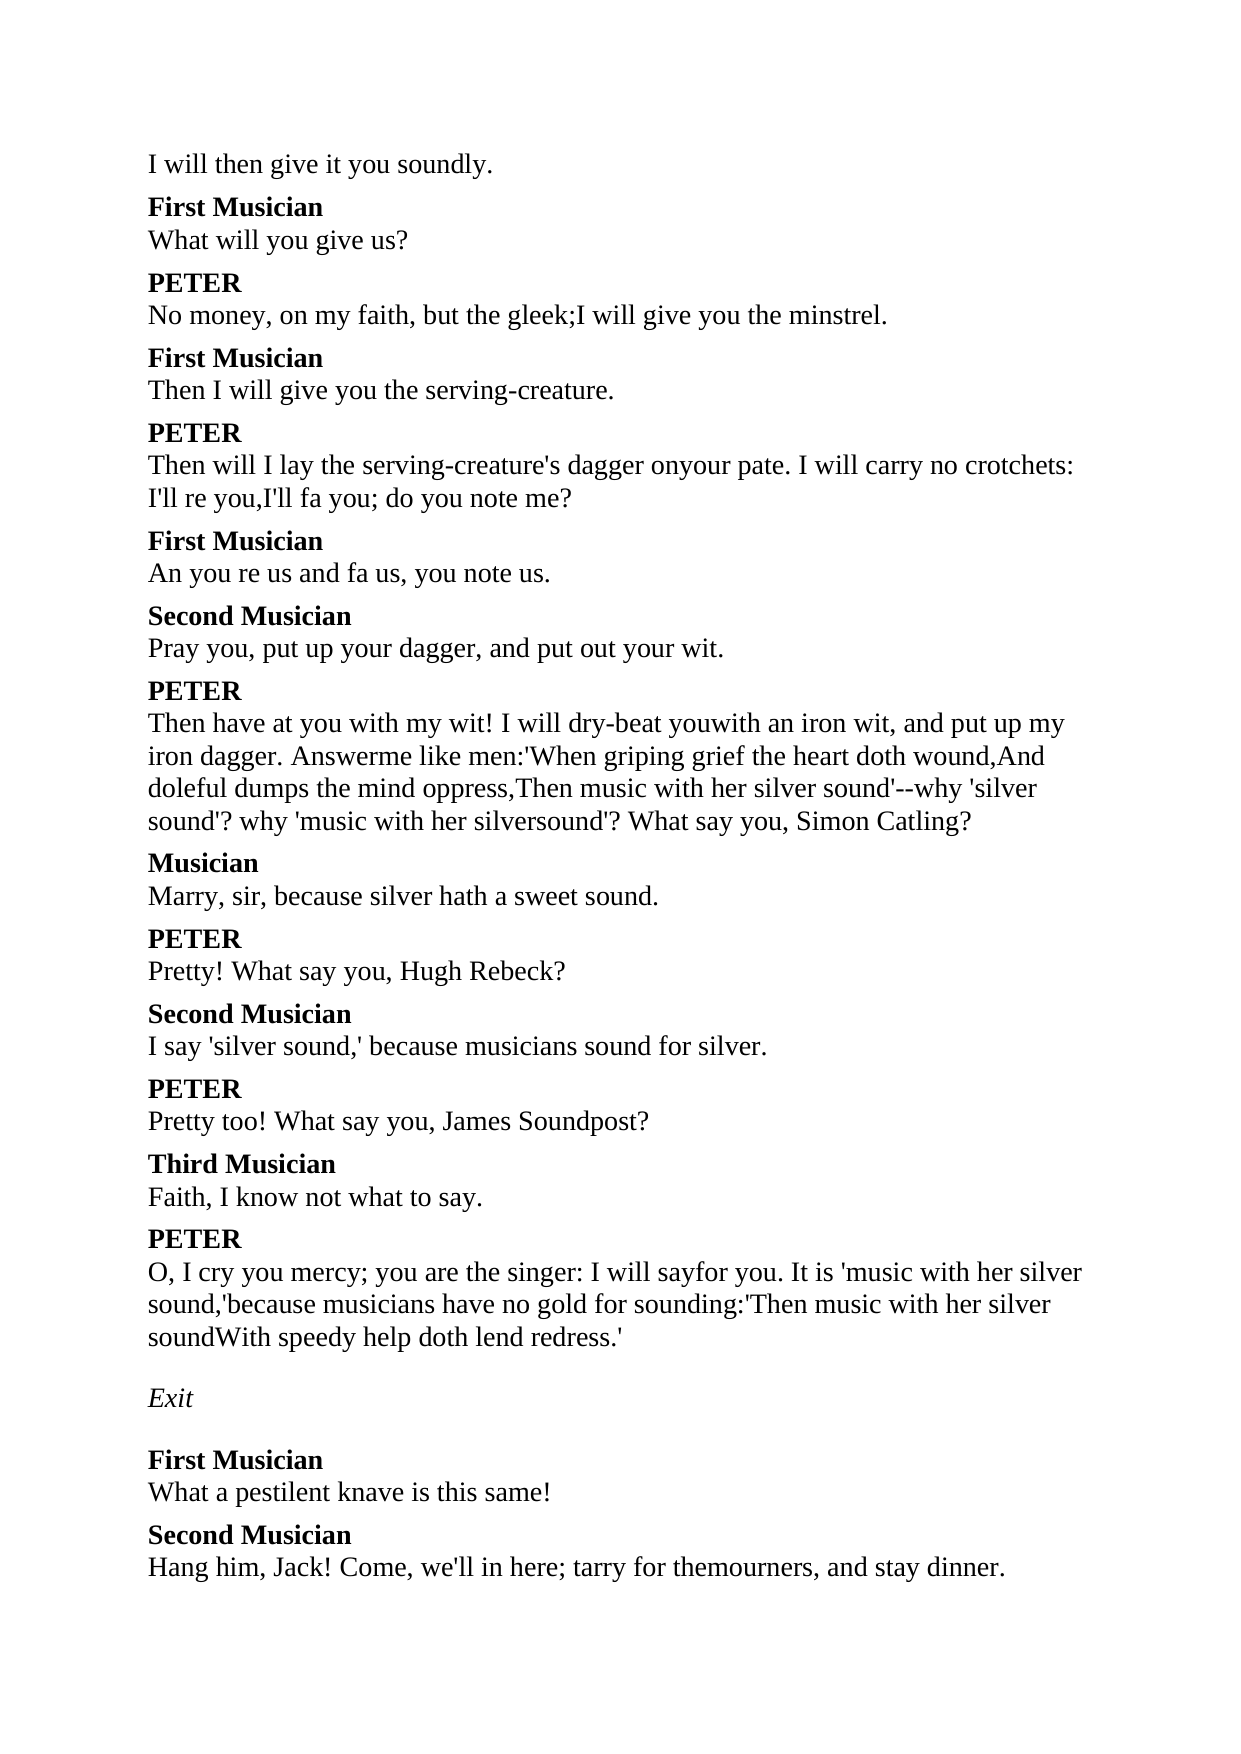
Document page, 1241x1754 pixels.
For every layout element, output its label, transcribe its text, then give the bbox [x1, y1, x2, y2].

text First Musician [148, 1443, 1093, 1475]
text PETER [148, 266, 1093, 298]
text PETER [148, 416, 1093, 448]
text An you re us and fa us, you note us. [148, 556, 1093, 588]
text Third Musician [148, 1147, 1093, 1180]
text First Musician [148, 524, 1093, 556]
text Second Musician [148, 599, 1093, 631]
text Pretty too! What say you, James Soundpost? [148, 1104, 1093, 1137]
text Then have at you with my wit! I will dry-beat youwith an iron wit, and put up my iron dagger. Answerme like men:'When griping grief the heart doth wound,And doleful dumps the mind oppress,Then music with her silver sound'--why 'silver sound'? why 'music with her silversound'? What say you, Simon Catling? [148, 706, 1093, 836]
text Hang him, Jack! Come, we'll in here; tarry for themourners, and stay dinner. [148, 1550, 1093, 1583]
text O, I cry you mercy; you are the singer: I will sayfor you. It is 'music with her silver sound,'because musicians have no gold for sounding:'Then music with her silver soundWith speedy help doth lend redress.' [148, 1255, 1093, 1352]
text Pretty! What say you, Hugh Rebeck? [148, 954, 1093, 986]
text Faith, I know not what to say. [148, 1180, 1093, 1212]
text First Musician [148, 190, 1093, 223]
text Then I will give you the serving-creature. [148, 373, 1093, 406]
text Then will I lay the serving-creature's dagger onyour pate. I will carry no crotchets: I'll re you,I'll fa you; do you note me? [148, 448, 1093, 513]
text Musician [148, 846, 1093, 879]
text Second Musician [148, 1518, 1093, 1550]
text Second Musician [148, 997, 1093, 1029]
text I will then give it you soundly. [148, 148, 1093, 180]
text I say 'silver sound,' because musicians sound for silver. [148, 1029, 1093, 1062]
text PETER [148, 922, 1093, 954]
text No money, on my faith, but the gleek;I will give you the minstrel. [148, 298, 1093, 330]
text First Musician [148, 341, 1093, 373]
text PETER [148, 1222, 1093, 1255]
text PETER [148, 674, 1093, 706]
text Exit [148, 1381, 1093, 1414]
text What will you give us? [148, 223, 1093, 255]
text What a pestilent knave is this same! [148, 1475, 1093, 1508]
text Marry, sir, because silver hath a sweet sound. [148, 879, 1093, 911]
text PETER [148, 1072, 1093, 1104]
text Pray you, put up your dagger, and put out your wit. [148, 631, 1093, 664]
